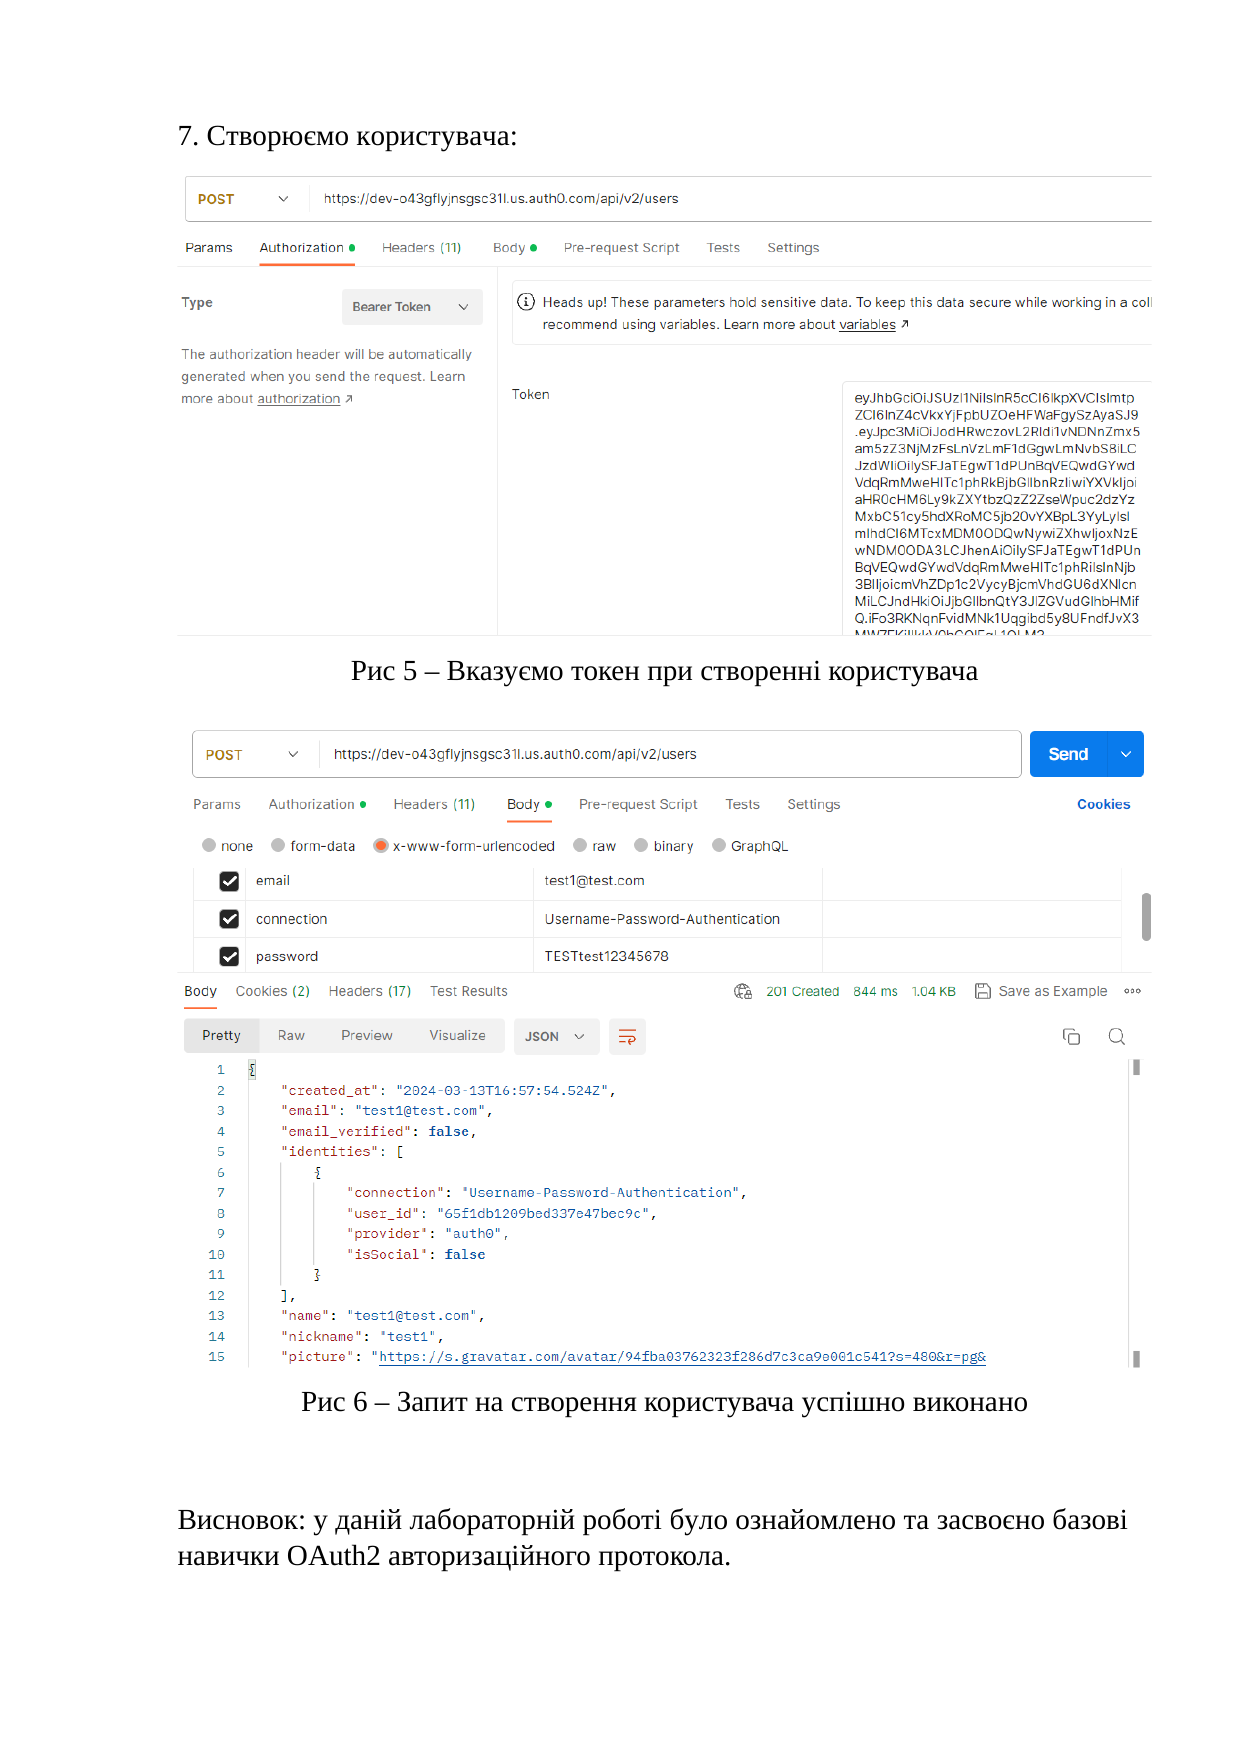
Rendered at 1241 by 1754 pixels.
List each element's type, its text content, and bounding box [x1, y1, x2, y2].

text Рис 6 – Запит на створення користувача успішно виконано [177, 1384, 1152, 1418]
picture [177, 168, 1152, 637]
text Рис 5 – Вказуємо токен при створенні користувача [177, 653, 1152, 687]
text Висновок: у даній лабораторній роботі було ознайомлено та засвоєно базові навички OAuth2 авторизаційного протокола. [177, 1502, 1152, 1572]
picture [177, 720, 1152, 1368]
text 7. Створюємо користувача: [177, 118, 1152, 152]
